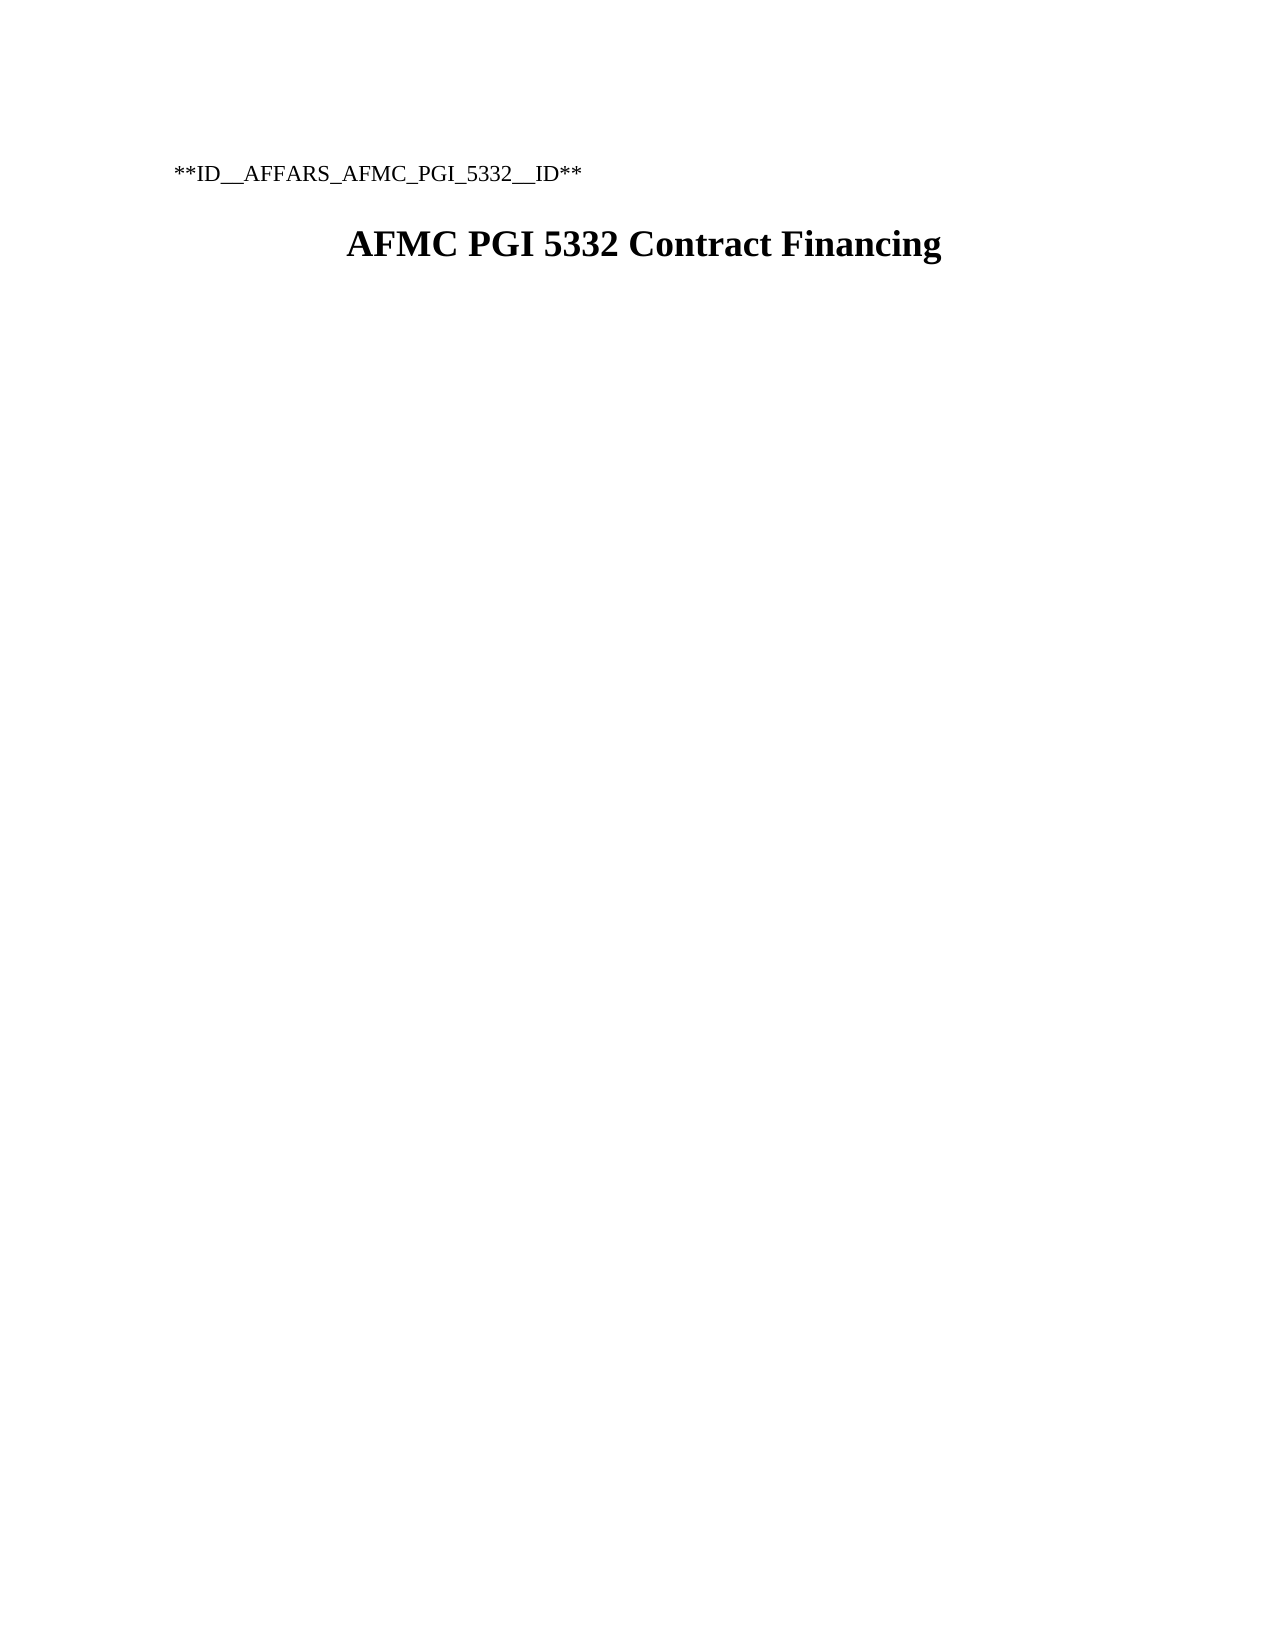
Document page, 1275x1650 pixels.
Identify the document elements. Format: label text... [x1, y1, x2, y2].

text **ID__AFFARS_AFMC_PGI_5332__ID** [163, 150, 1135, 197]
subtitle AFMC PGI 5332 Contract Financing [162, 222, 1125, 265]
